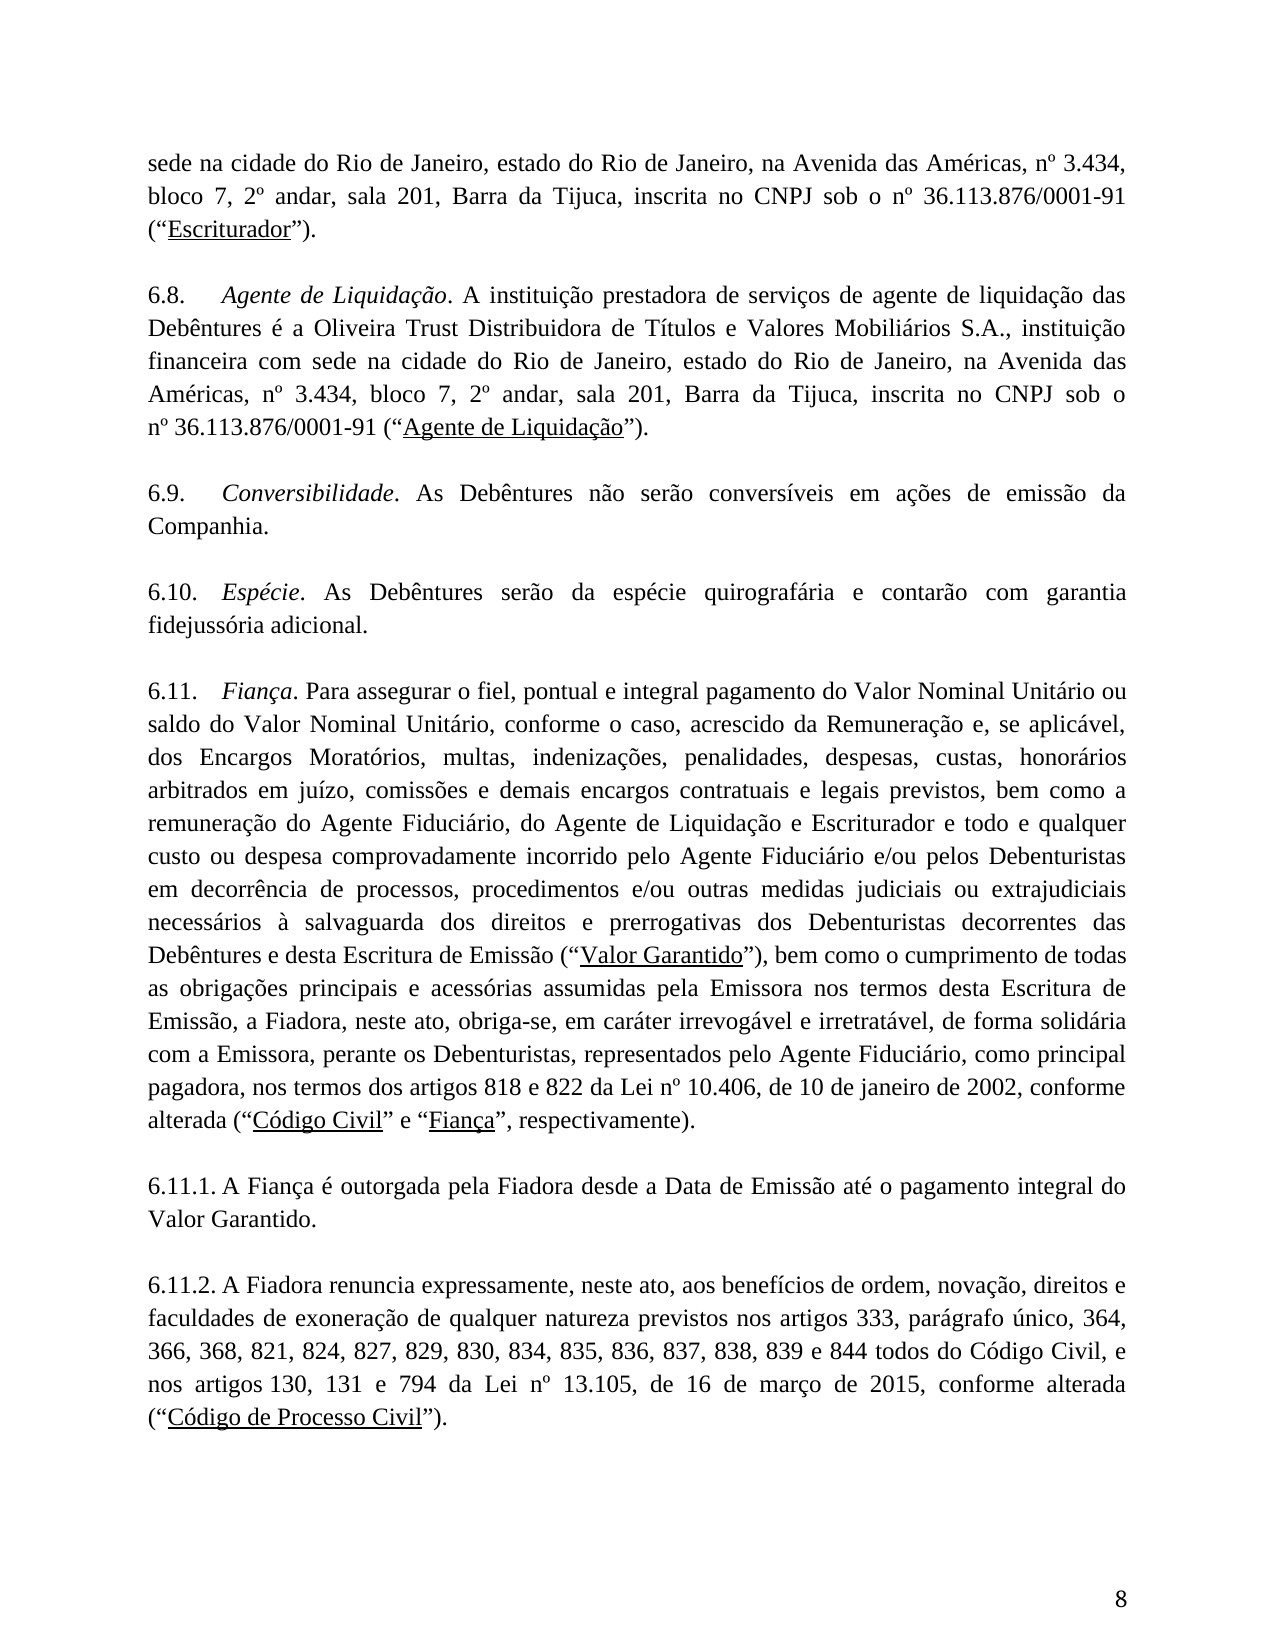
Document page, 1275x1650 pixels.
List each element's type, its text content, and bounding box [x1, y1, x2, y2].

list A Fiança é outorgada pela Fiadora desde a Data de Emissão até o pagamento integral do Valor Garantido. [148, 1171, 1127, 1233]
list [148, 148, 1127, 242]
list A Fiadora renuncia expressamente, neste ato, aos benefícios de ordem, novação, direitos e faculdades de exoneração de qualquer natureza previstos nos artigos 333, parágrafo único, 364, 366, 368, 821, 824, 827, 829, 830, 834, 835, 836, 837, 838, 839 e 844 todos do Código Civil, e nos artigos 130, 131 e 794 da Lei nº 13.105, de 16 de março de 2015, conforme alterada (“Código de Processo Civil”). [148, 1270, 1127, 1431]
list Fiança. Para assegurar o fiel, pontual e integral pagamento do Valor Nominal Unitário ou saldo do Valor Nominal Unitário, conforme o caso, acrescido da Remuneração e, se aplicável, dos Encargos Moratórios, multas, indenizações, penalidades, despesas, custas, honorários arbitrados em juízo, comissões e demais encargos contratuais e legais previstos, bem como a remuneração do Agente Fiduciário, do Agente de Liquidação e Escriturador e todo e qualquer custo ou despesa comprovadamente incorrido pelo Agente Fiduciário e/ou pelos Debenturistas em decorrência de processos, procedimentos e/ou outras medidas judiciais ou extrajudiciais necessários à salvaguarda dos direitos e prerrogativas dos Debenturistas decorrentes das Debêntures e desta Escritura de Emissão (“Valor Garantido”), bem como o cumprimento de todas as obrigações principais e acessórias assumidas pela Emissora nos termos desta Escritura de Emissão, a Fiadora, neste ato, obriga-se, em caráter irrevogável e irretratável, de forma solidária com a Emissora, perante os Debenturistas, representados pelo Agente Fiduciário, como principal pagadora, nos termos dos artigos 818 e 822 da Lei nº 10.406, de 10 de janeiro de 2002, conforme alterada (“Código Civil” e “Fiança”, respectivamente). [148, 676, 1127, 1134]
list Agente de Liquidação. A instituição prestadora de serviços de agente de liquidação das Debêntures é a Oliveira Trust Distribuidora de Títulos e Valores Mobiliários S.A., instituição financeira com sede na cidade do Rio de Janeiro, estado do Rio de Janeiro, na Avenida das Américas, nº 3.434, bloco 7, 2º andar, sala 201, Barra da Tijuca, inscrita no CNPJ sob o nº 36.113.876/0001-91 (“Agente de Liquidação”). [148, 280, 1127, 441]
list Espécie. As Debêntures serão da espécie quirografária e contarão com garantia fidejussória adicional. [148, 577, 1127, 639]
list Conversibilidade. As Debêntures não serão conversíveis em ações de emissão da Companhia. [148, 478, 1127, 540]
